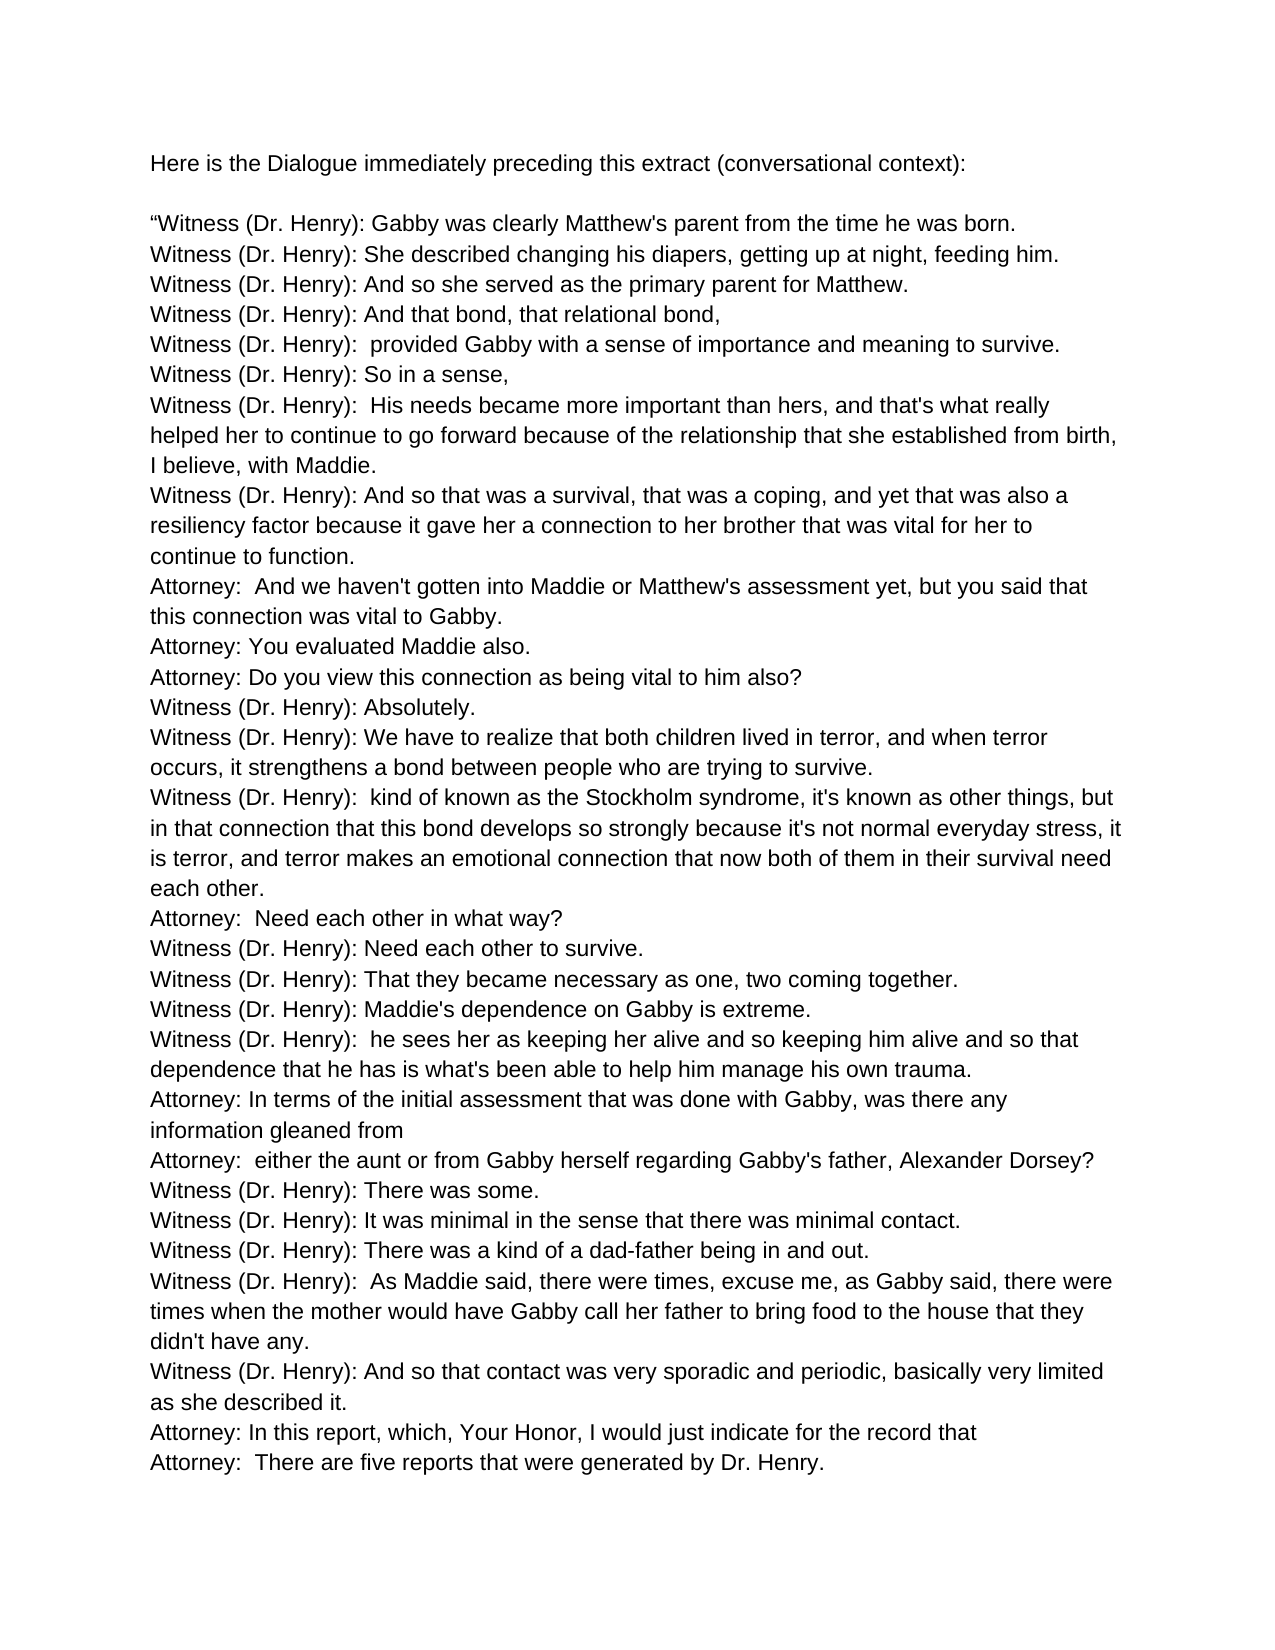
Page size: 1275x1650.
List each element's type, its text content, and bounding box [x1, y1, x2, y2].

text Attorney: In this report, which, Your Honor, I would just indicate for the record that [150, 1419, 1125, 1445]
text “Witness (Dr. Henry): Gabby was clearly Matthew's parent from the time he was born. [150, 210, 1125, 237]
text Attorney: either the aunt or from Gabby herself regarding Gabby's father, Alexander Dorsey? [150, 1147, 1125, 1173]
text Witness (Dr. Henry): he sees her as keeping her alive and so keeping him alive and so that dependence that he has is what's been able to help him manage his own trauma. [150, 1026, 1125, 1083]
text Witness (Dr. Henry): We have to realize that both children lived in terror, and when terror occurs, it strengthens a bond between people who are trying to survive. [150, 724, 1125, 781]
text Witness (Dr. Henry): There was some. [150, 1177, 1125, 1203]
text Attorney: In terms of the initial assessment that was done with Gabby, was there any information gleaned from [150, 1086, 1125, 1143]
text Attorney: There are five reports that were generated by Dr. Henry. [150, 1449, 1125, 1475]
text Witness (Dr. Henry): provided Gabby with a sense of importance and meaning to survive. [150, 331, 1125, 358]
text Attorney: You evaluated Maddie also. [150, 633, 1125, 660]
text Witness (Dr. Henry): She described changing his diapers, getting up at night, feeding him. [150, 241, 1125, 267]
text Attorney: And we haven't gotten into Maddie or Matthew's assessment yet, but you said that this connection was vital to Gabby. [150, 573, 1125, 629]
text Witness (Dr. Henry): And that bond, that relational bond, [150, 301, 1125, 327]
text Attorney: Do you view this connection as being vital to him also? [150, 663, 1125, 690]
text Witness (Dr. Henry): Absolutely. [150, 694, 1125, 720]
text Witness (Dr. Henry): His needs became more important than hers, and that's what really helped her to continue to go forward because of the relationship that she established from birth, I believe, with Maddie. [150, 392, 1125, 478]
text Here is the Dialogue immediately preceding this extract (conversational context): [150, 150, 1125, 176]
text Attorney: Need each other in what way? [150, 905, 1125, 932]
text Witness (Dr. Henry): Need each other to survive. [150, 935, 1125, 962]
text Witness (Dr. Henry): And so that contact was very sporadic and periodic, basically very limited as she described it. [150, 1358, 1125, 1415]
text Witness (Dr. Henry): As Maddie said, there were times, excuse me, as Gabby said, there were times when the mother would have Gabby call her father to bring food to the house that they didn't have any. [150, 1268, 1125, 1354]
text Witness (Dr. Henry): And so that was a survival, that was a coping, and yet that was also a resiliency factor because it gave her a connection to her brother that was vital for her to continue to function. [150, 482, 1125, 569]
text Witness (Dr. Henry): Maddie's dependence on Gabby is extreme. [150, 996, 1125, 1022]
text Witness (Dr. Henry): And so she served as the primary parent for Matthew. [150, 271, 1125, 297]
text Witness (Dr. Henry): There was a kind of a dad-father being in and out. [150, 1237, 1125, 1264]
text Witness (Dr. Henry): It was minimal in the sense that there was minimal contact. [150, 1207, 1125, 1234]
text Witness (Dr. Henry): That they became necessary as one, two coming together. [150, 966, 1125, 992]
text Witness (Dr. Henry): kind of known as the Stockholm syndrome, it's known as other things, but in that connection that this bond develops so strongly because it's not normal everyday stress, it is terror, and terror makes an emotional connection that now both of them in their survival need each other. [150, 784, 1125, 901]
text Witness (Dr. Henry): So in a sense, [150, 361, 1125, 388]
